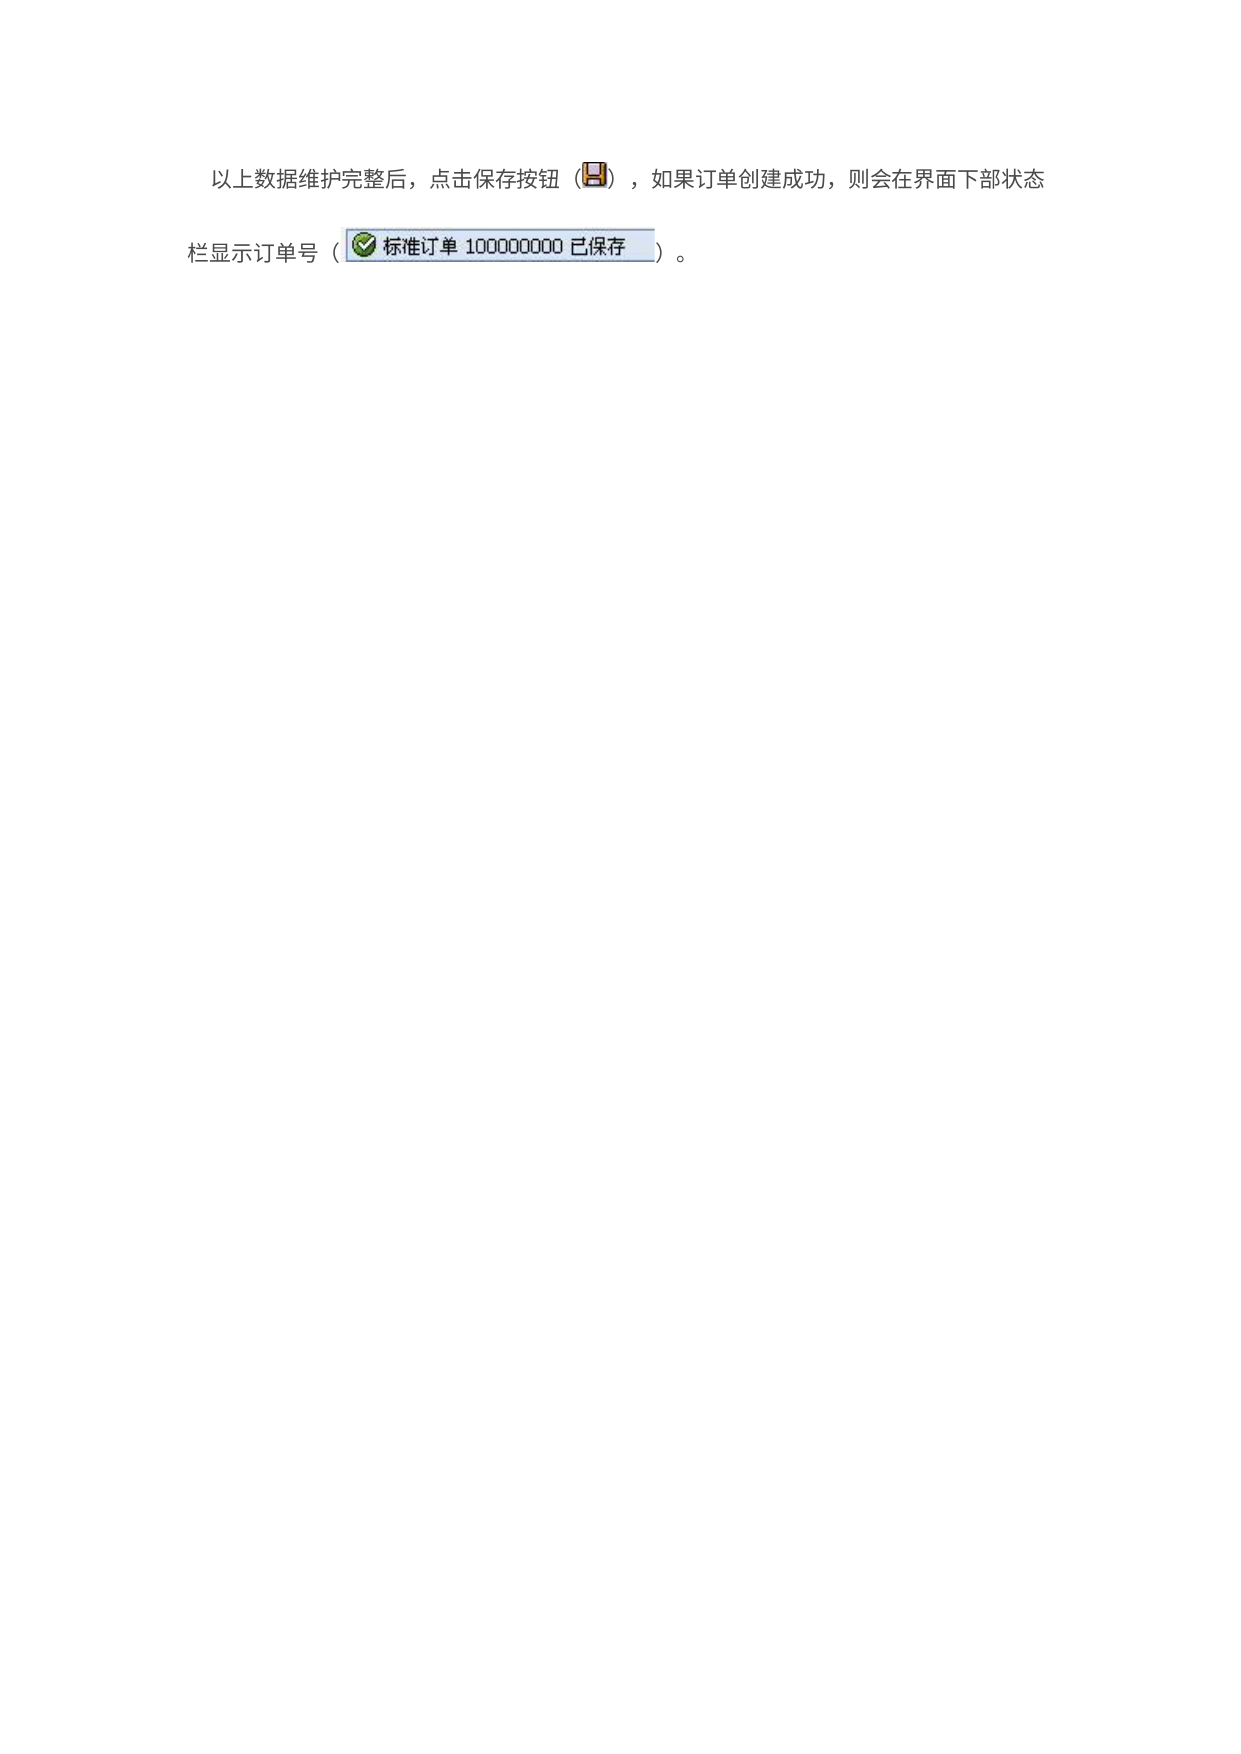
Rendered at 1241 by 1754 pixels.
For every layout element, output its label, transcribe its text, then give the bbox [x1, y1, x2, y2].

picture [340, 227, 655, 262]
picture [582, 162, 608, 188]
text 以上数据维护完整后，点击保存按钮（），如果订单创建成功，则会在界面下部状态栏显示订单号（）。 [187, 162, 1053, 292]
